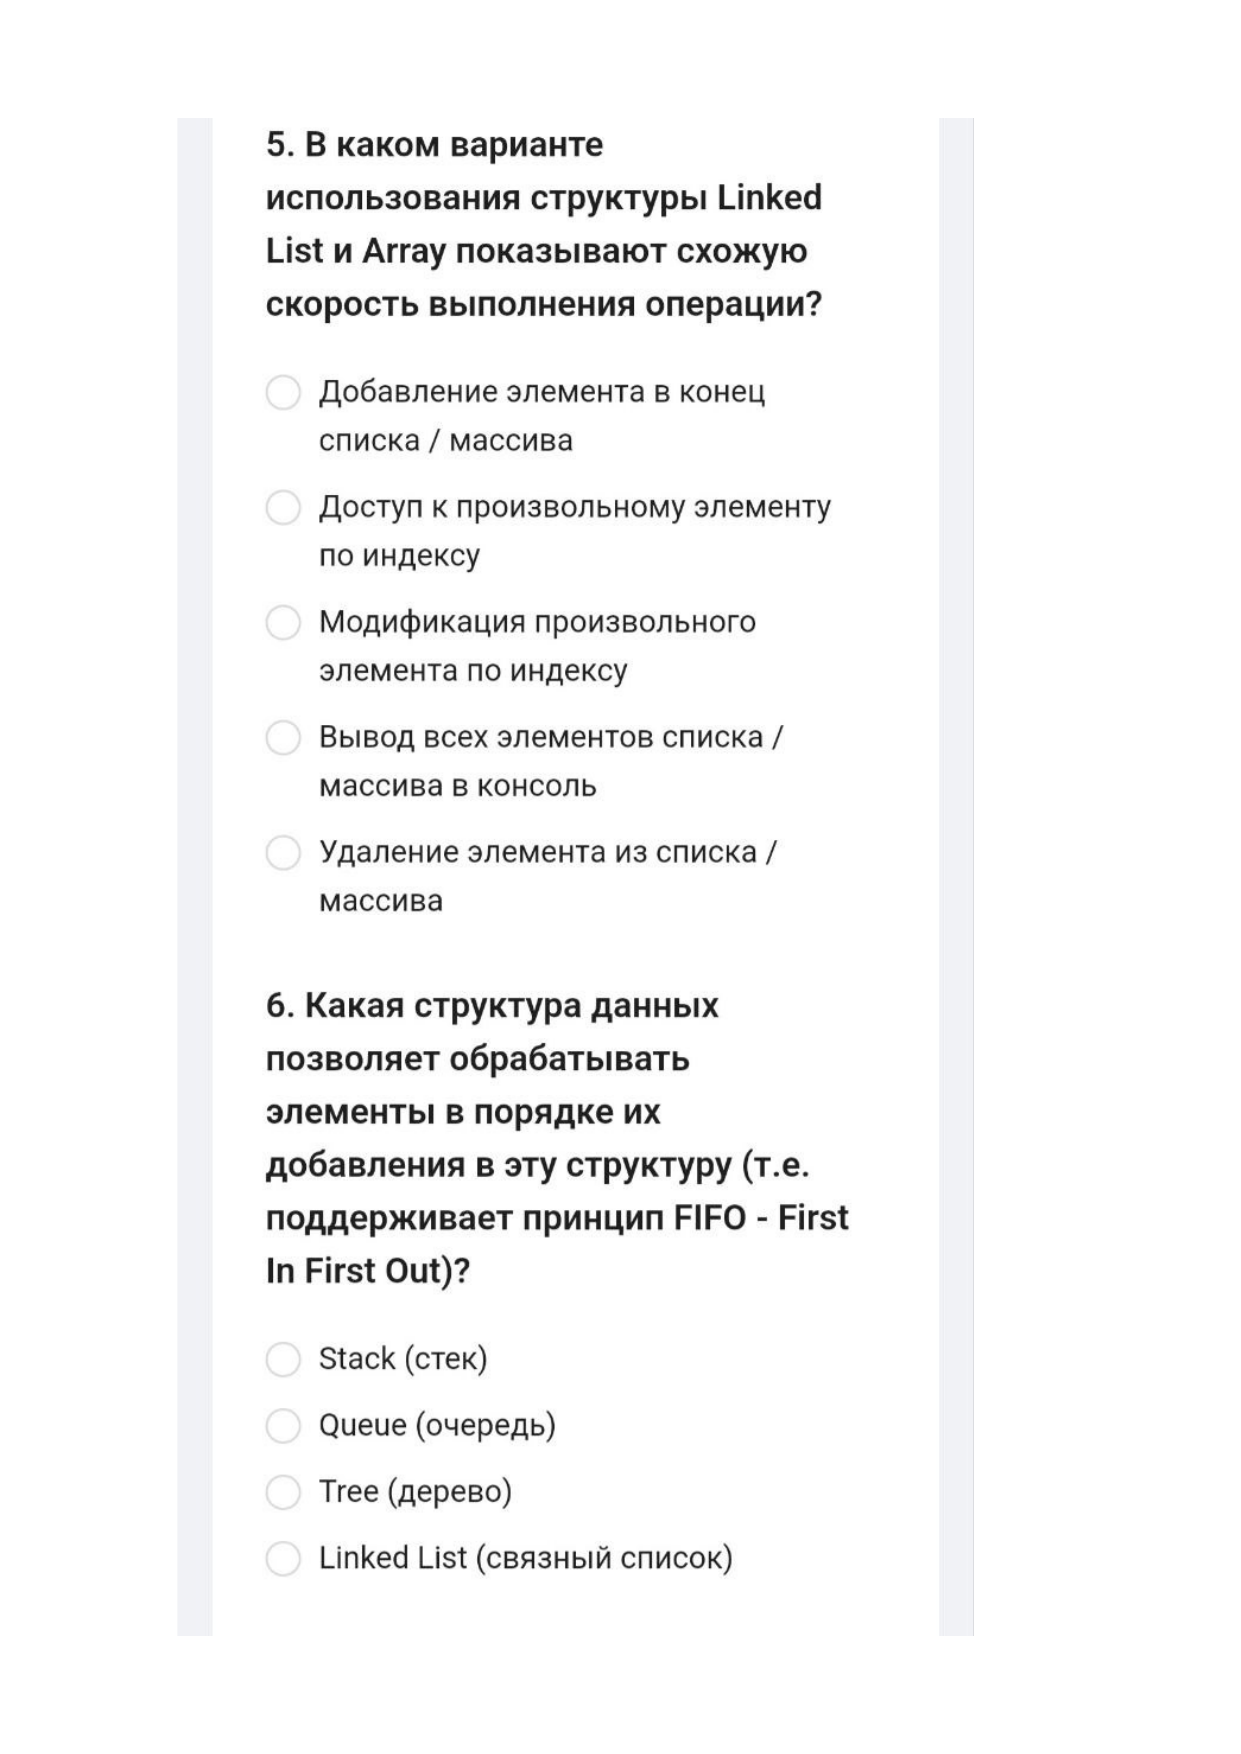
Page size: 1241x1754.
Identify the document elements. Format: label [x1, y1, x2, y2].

picture [177, 118, 974, 1636]
